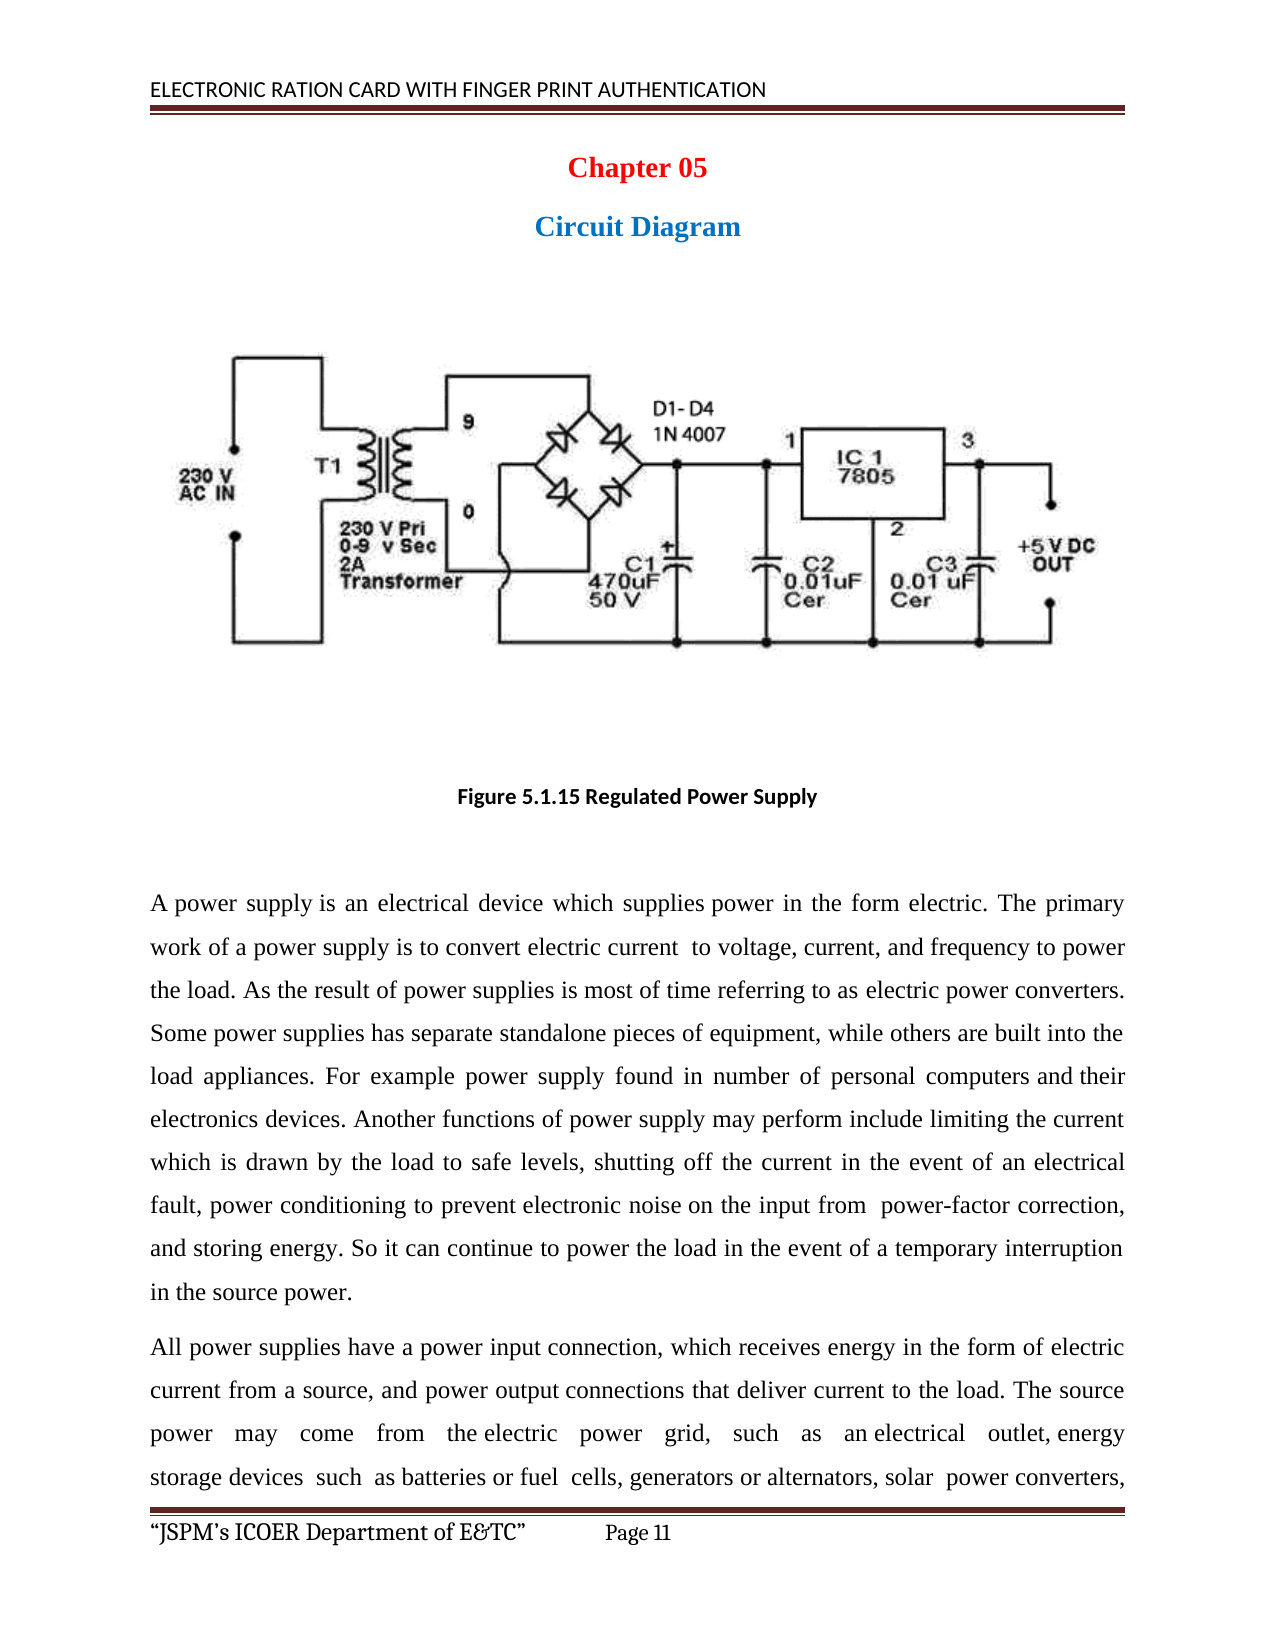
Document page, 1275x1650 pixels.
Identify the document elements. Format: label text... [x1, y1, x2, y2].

picture [170, 328, 1105, 707]
text Figure 5.1.15 Regulated Power Supply [150, 782, 1125, 811]
text Circuit Diagram [150, 209, 1125, 243]
text A power supply is an electrical device which supplies power in the form electric. The primary work of a power supply is to convert electric current to voltage, current, and frequency to power the load. As the result of power supplies is most of time referring to as electric power converters. Some power supplies has separate standalone pieces of equipment, while others are built into the load appliances. For example power supply found in number of personal computers and their electronics devices. Another functions of power supply may perform include limiting the current which is drawn by the load to safe levels, shutting off the current in the event of an electrical fault, power conditioning to prevent electronic noise on the input from power-factor correction, and storing energy. So it can continue to power the load in the event of a temporary interruption in the source power. [150, 888, 1125, 1305]
text Chapter 05 [150, 150, 1125, 183]
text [150, 1332, 1125, 1490]
